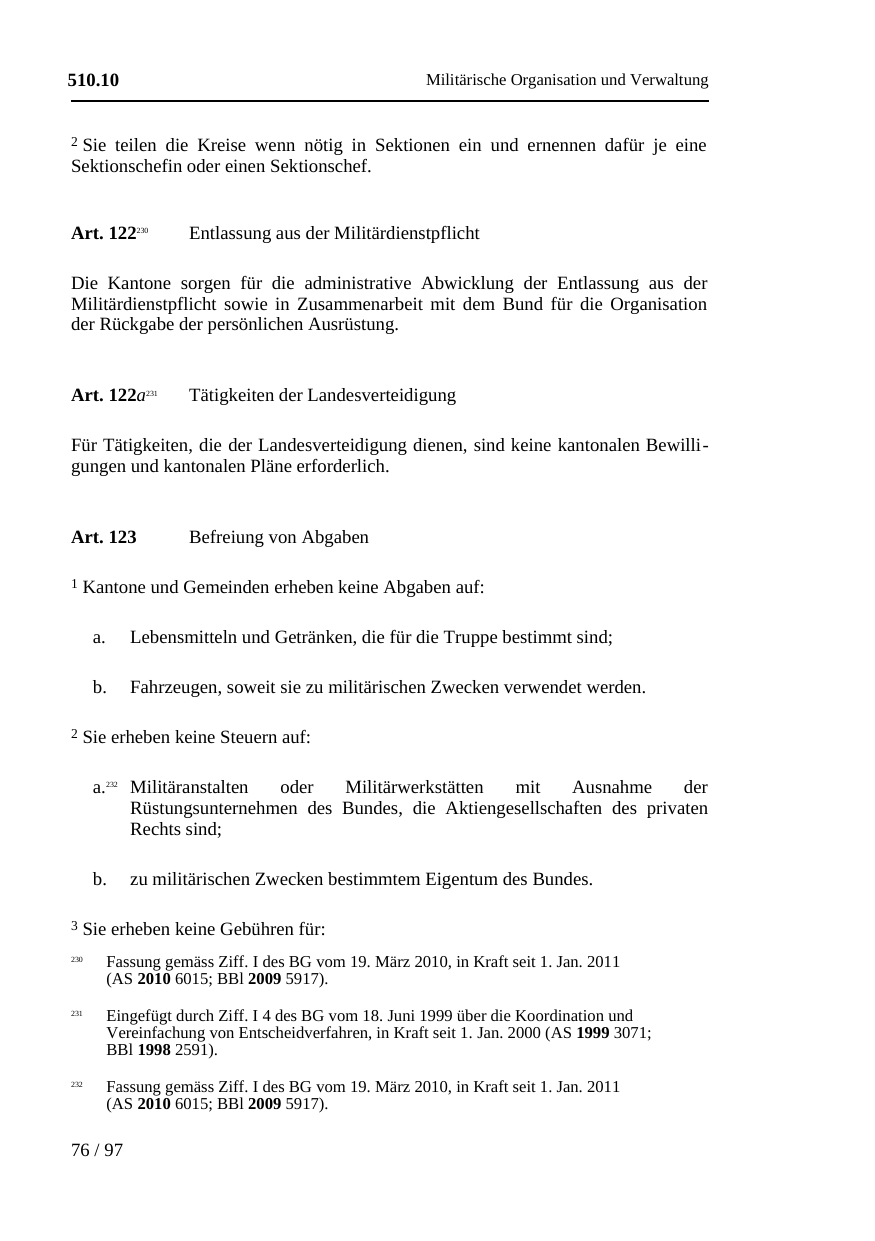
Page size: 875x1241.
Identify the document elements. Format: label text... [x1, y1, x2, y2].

text b. Fahrzeugen, soweit sie zu militärischen Zwecken verwendet werden. [93, 677, 709, 697]
text Für Tätigkeiten, die der Landesverteidigung dienen, sind keine kantonalen Bewilligungen und kantonalen Pläne erforderlich. [71, 435, 709, 477]
subtitle Art. 122 Entlassung aus der Militärdienstpflicht [71, 222, 709, 243]
text 1 Kantone und Gemeinden erheben keine Abgaben auf: [71, 577, 709, 597]
text a. Lebensmitteln und Getränken, die für die Truppe bestimmt sind; [93, 627, 709, 647]
text 2 Sie teilen die Kreise wenn nötig in Sektionen ein und ernennen dafür je eine Sektionschefin oder einen Sektionschef. [71, 135, 709, 177]
text a. Militäranstalten oder Militärwerkstätten mit Ausnahme der Rüstungsunternehmen des Bundes, die Aktiengesellschaften des privaten Rechts sind; [93, 777, 709, 839]
text 3 Sie erheben keine Gebühren für: [71, 918, 709, 939]
subtitle Art. 123 Befreiung von Abgaben [71, 527, 709, 547]
subtitle Art. 122a Tätigkeiten der Landesverteidigung [71, 385, 709, 406]
text Die Kantone sorgen für die administrative Abwicklung der Entlassung aus der Militärdienstpflicht sowie in Zusammenarbeit mit dem Bund für die Organisation der Rückgabe der persönlichen Ausrüstung. [71, 272, 709, 335]
text b. zu militärischen Zwecken bestimmtem Eigentum des Bundes. [93, 868, 709, 889]
text 2 Sie erheben keine Steuern auf: [71, 727, 709, 747]
